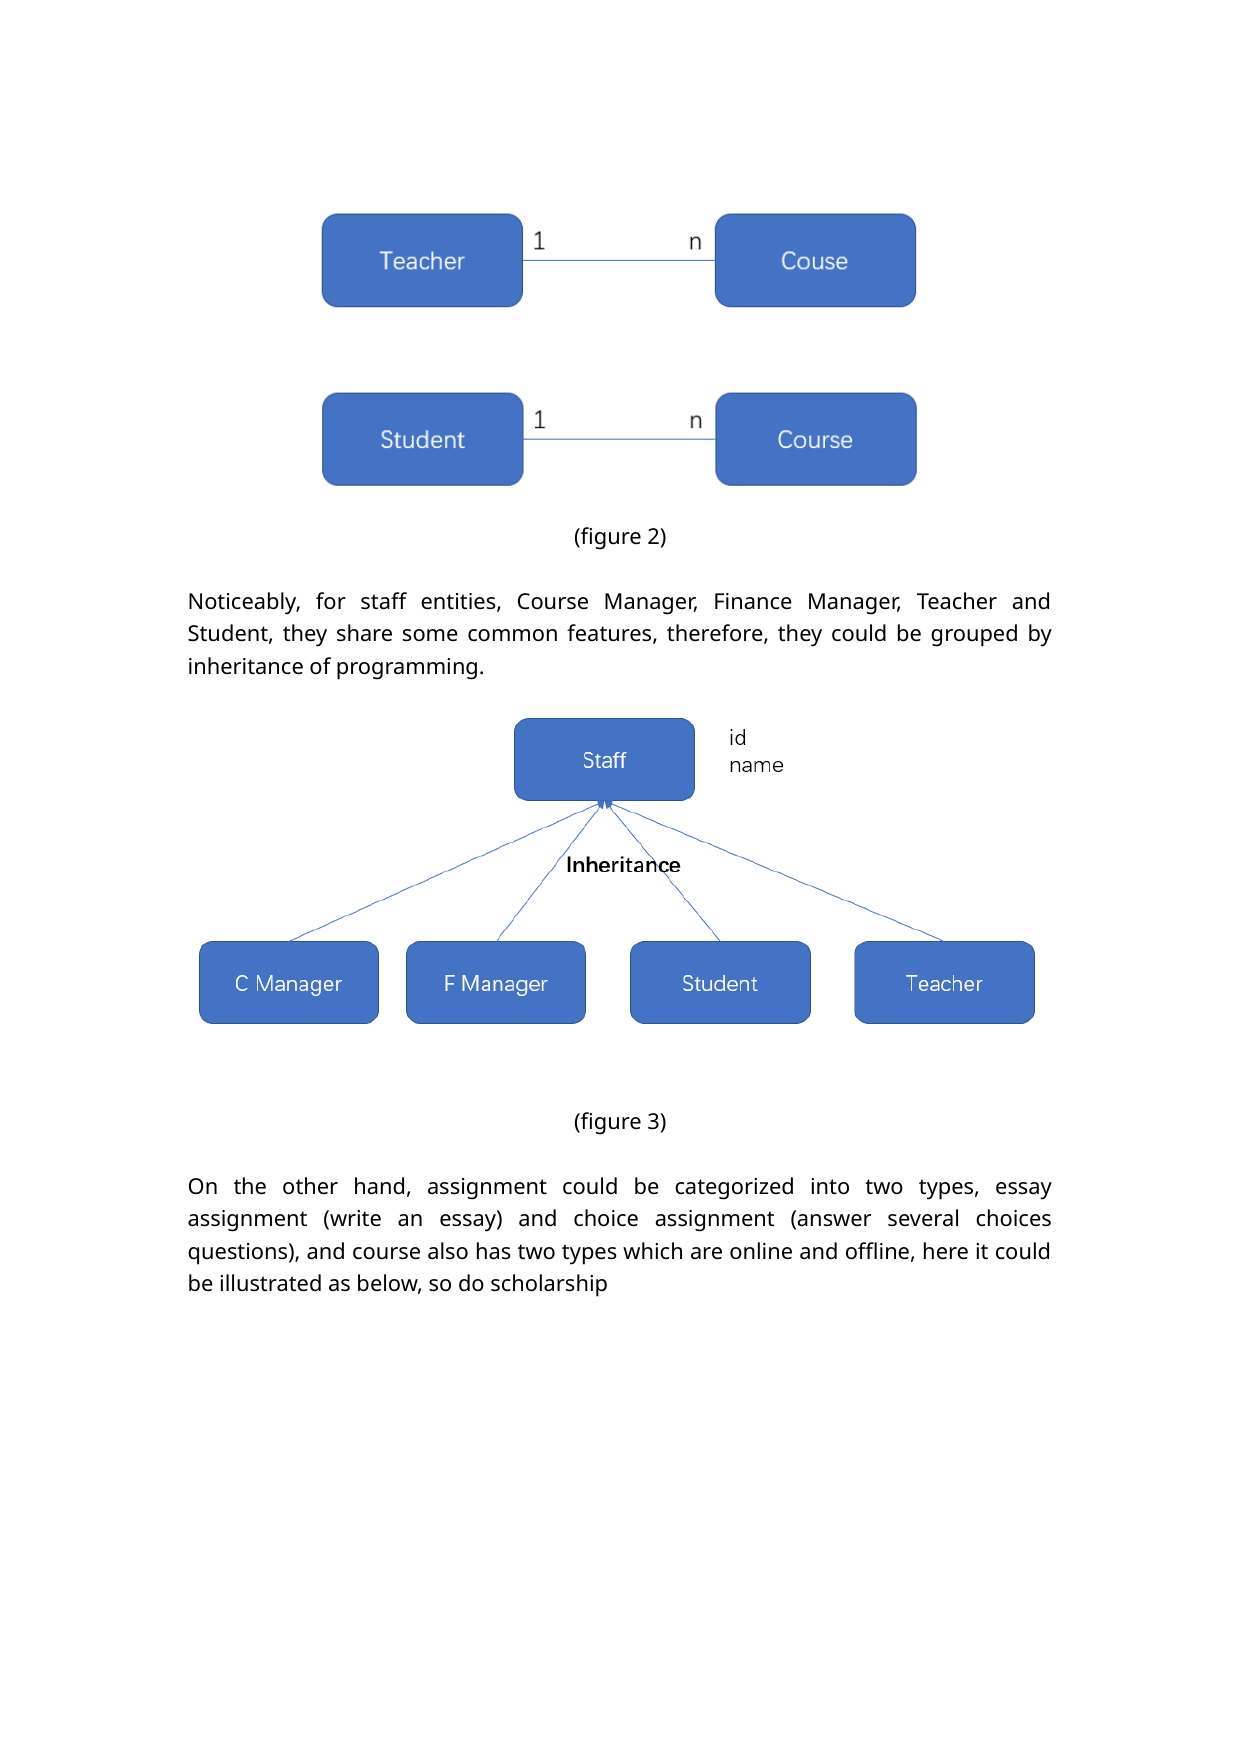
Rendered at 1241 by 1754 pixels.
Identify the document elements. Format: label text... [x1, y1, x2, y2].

picture [294, 357, 946, 513]
picture [187, 682, 1053, 1091]
picture [278, 162, 962, 343]
text (figure 3) [187, 1104, 1053, 1137]
text Noticeably, for staff entities, Course Manager, Finance Manager, Teacher and Student, they share some common features, therefore, they could be grouped by inheritance of programming. [187, 584, 1053, 682]
text On the other hand, assignment could be categorized into two types, essay assignment (write an essay) and choice assignment (answer several choices questions), and course also has two types which are online and offline, here it could be illustrated as below, so do scholarship [187, 1169, 1053, 1299]
text (figure 2) [187, 519, 1053, 552]
